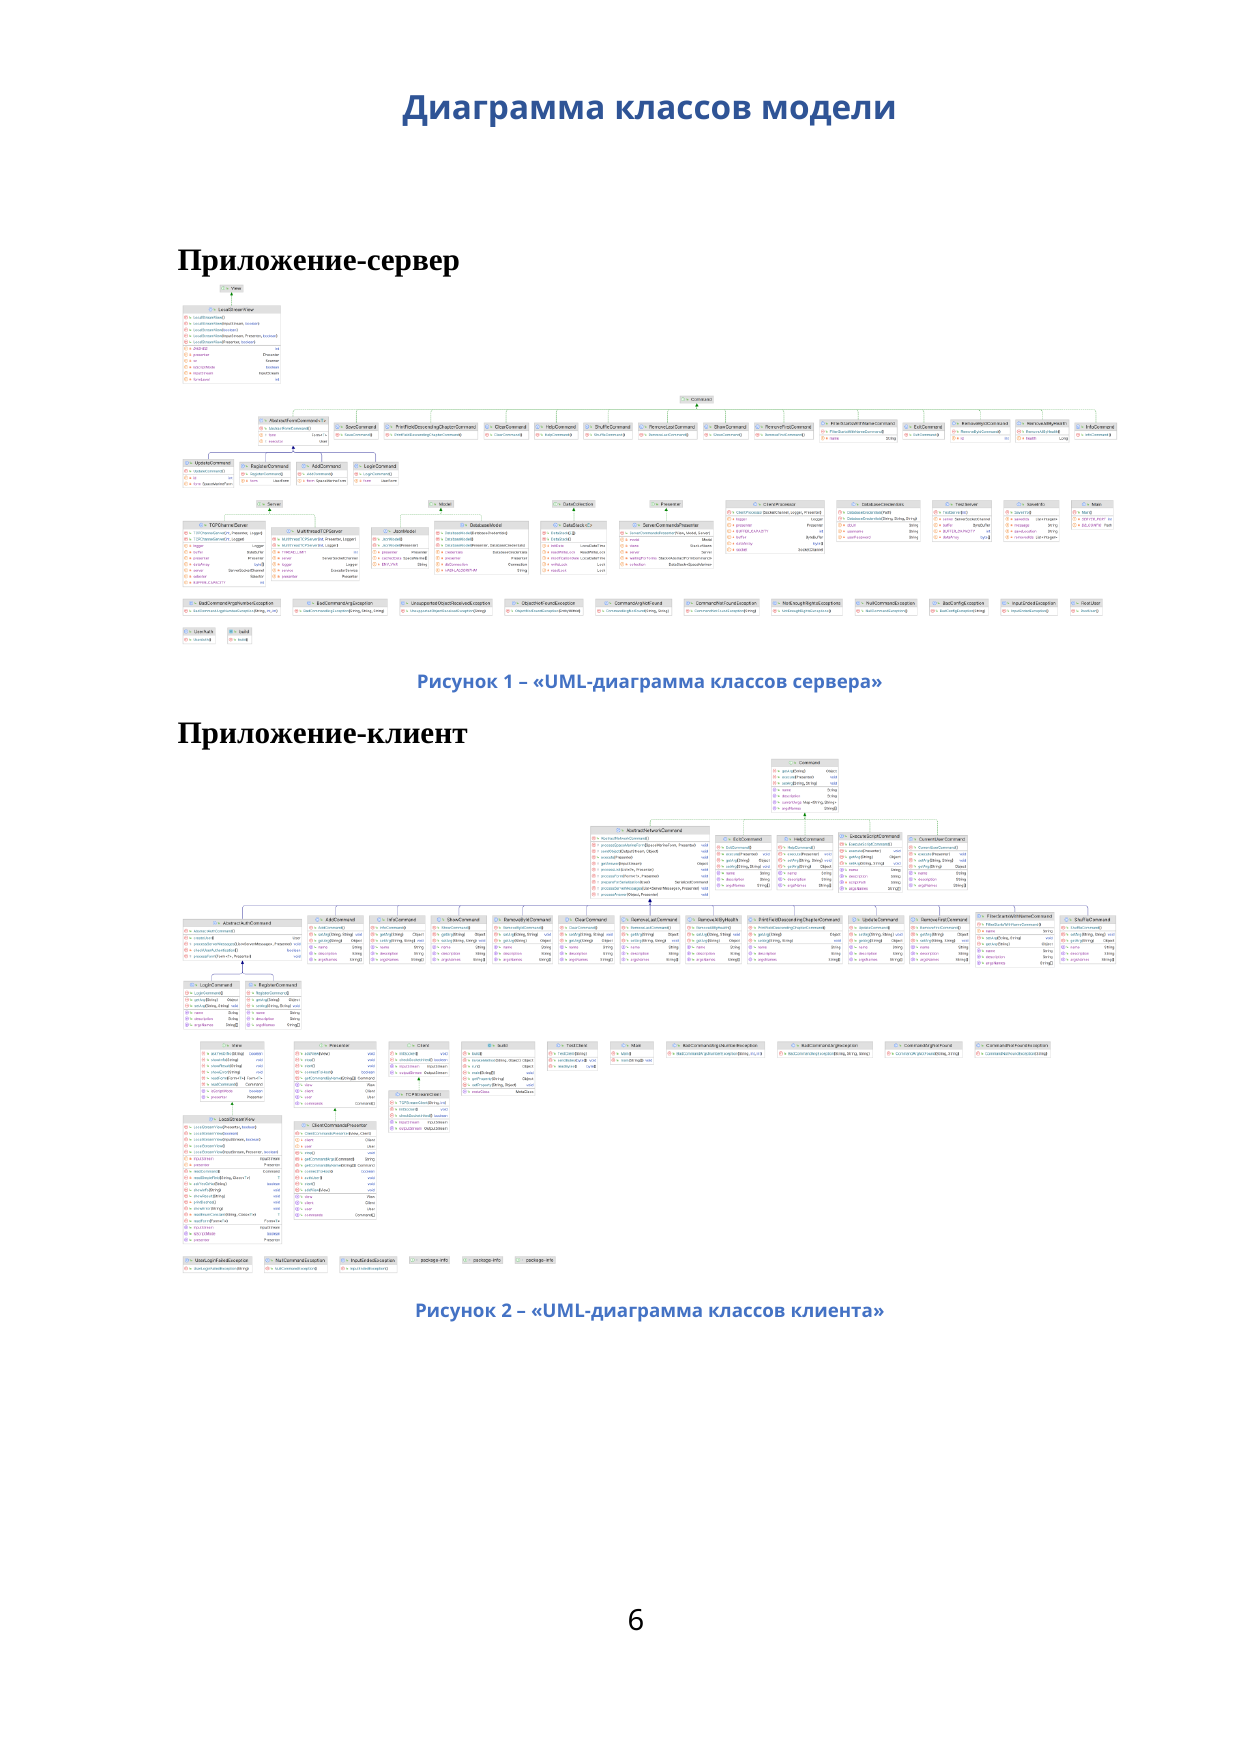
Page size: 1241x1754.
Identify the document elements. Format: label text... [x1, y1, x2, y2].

subtitle Приложение-сервер [177, 241, 1122, 277]
picture [177, 753, 1121, 1278]
picture [177, 280, 1122, 649]
text Рисунок 2 – «UML-диаграмма классов клиента» [177, 1298, 1122, 1323]
text Рисунок 1 – «UML-диаграмма классов сервера» [177, 668, 1122, 694]
subtitle Приложение-клиент [177, 714, 1122, 750]
subtitle Диаграмма классов модели [177, 84, 1122, 129]
